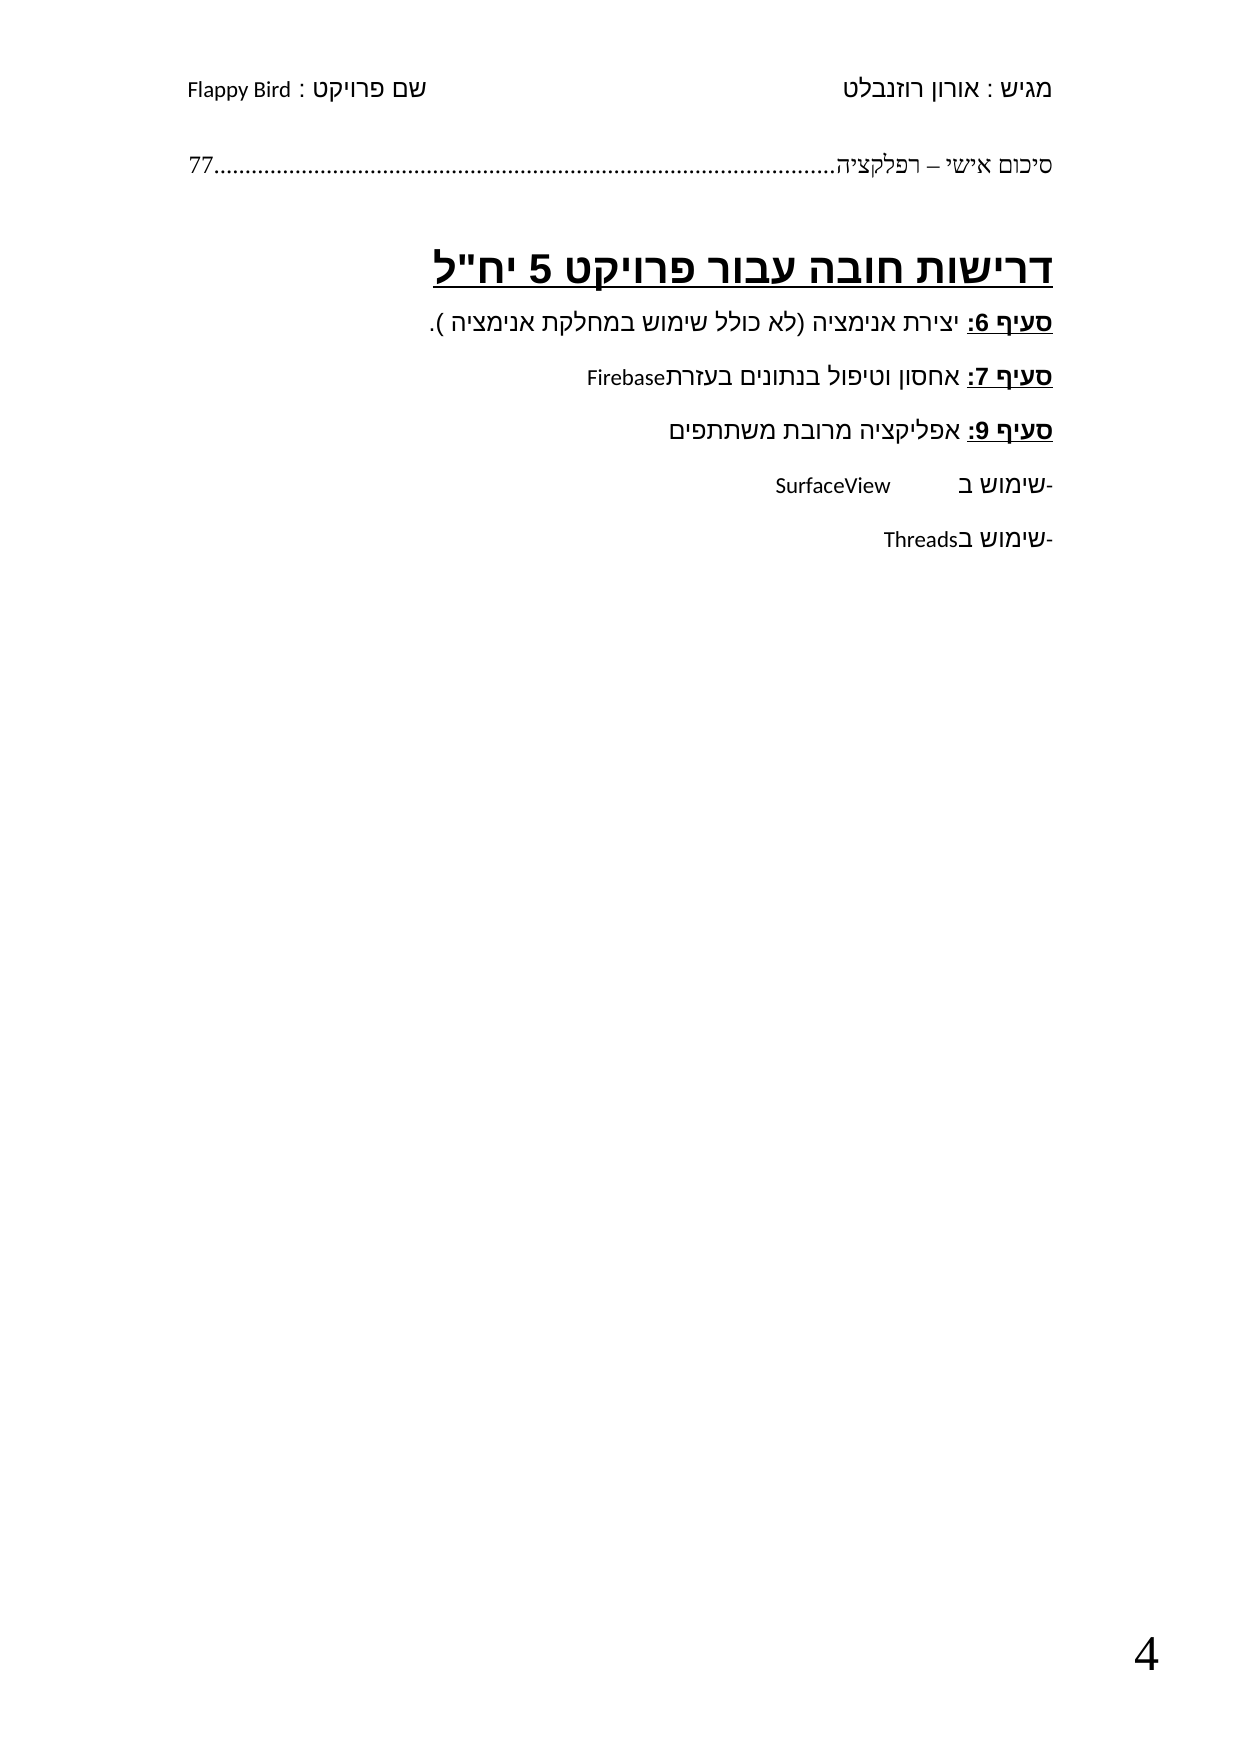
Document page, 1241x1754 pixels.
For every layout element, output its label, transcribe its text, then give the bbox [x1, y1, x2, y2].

text סעיף 6: יצירת אנימציה (לא כולל שימוש במחלקת אנימציה ). [187, 308, 1053, 337]
text סעיף 7: אחסון וטיפול בנתונים בעזרתFirebase [187, 362, 1053, 391]
text Threadsשימוש ב- [187, 524, 1053, 553]
text SurfaceView שימוש ב- [187, 470, 1053, 499]
text סעיף 9: אפליקציה מרובת משתתפים [187, 416, 1053, 445]
subtitle דרישות חובה עבור פרויקט 5 יח"ל [187, 244, 1053, 292]
